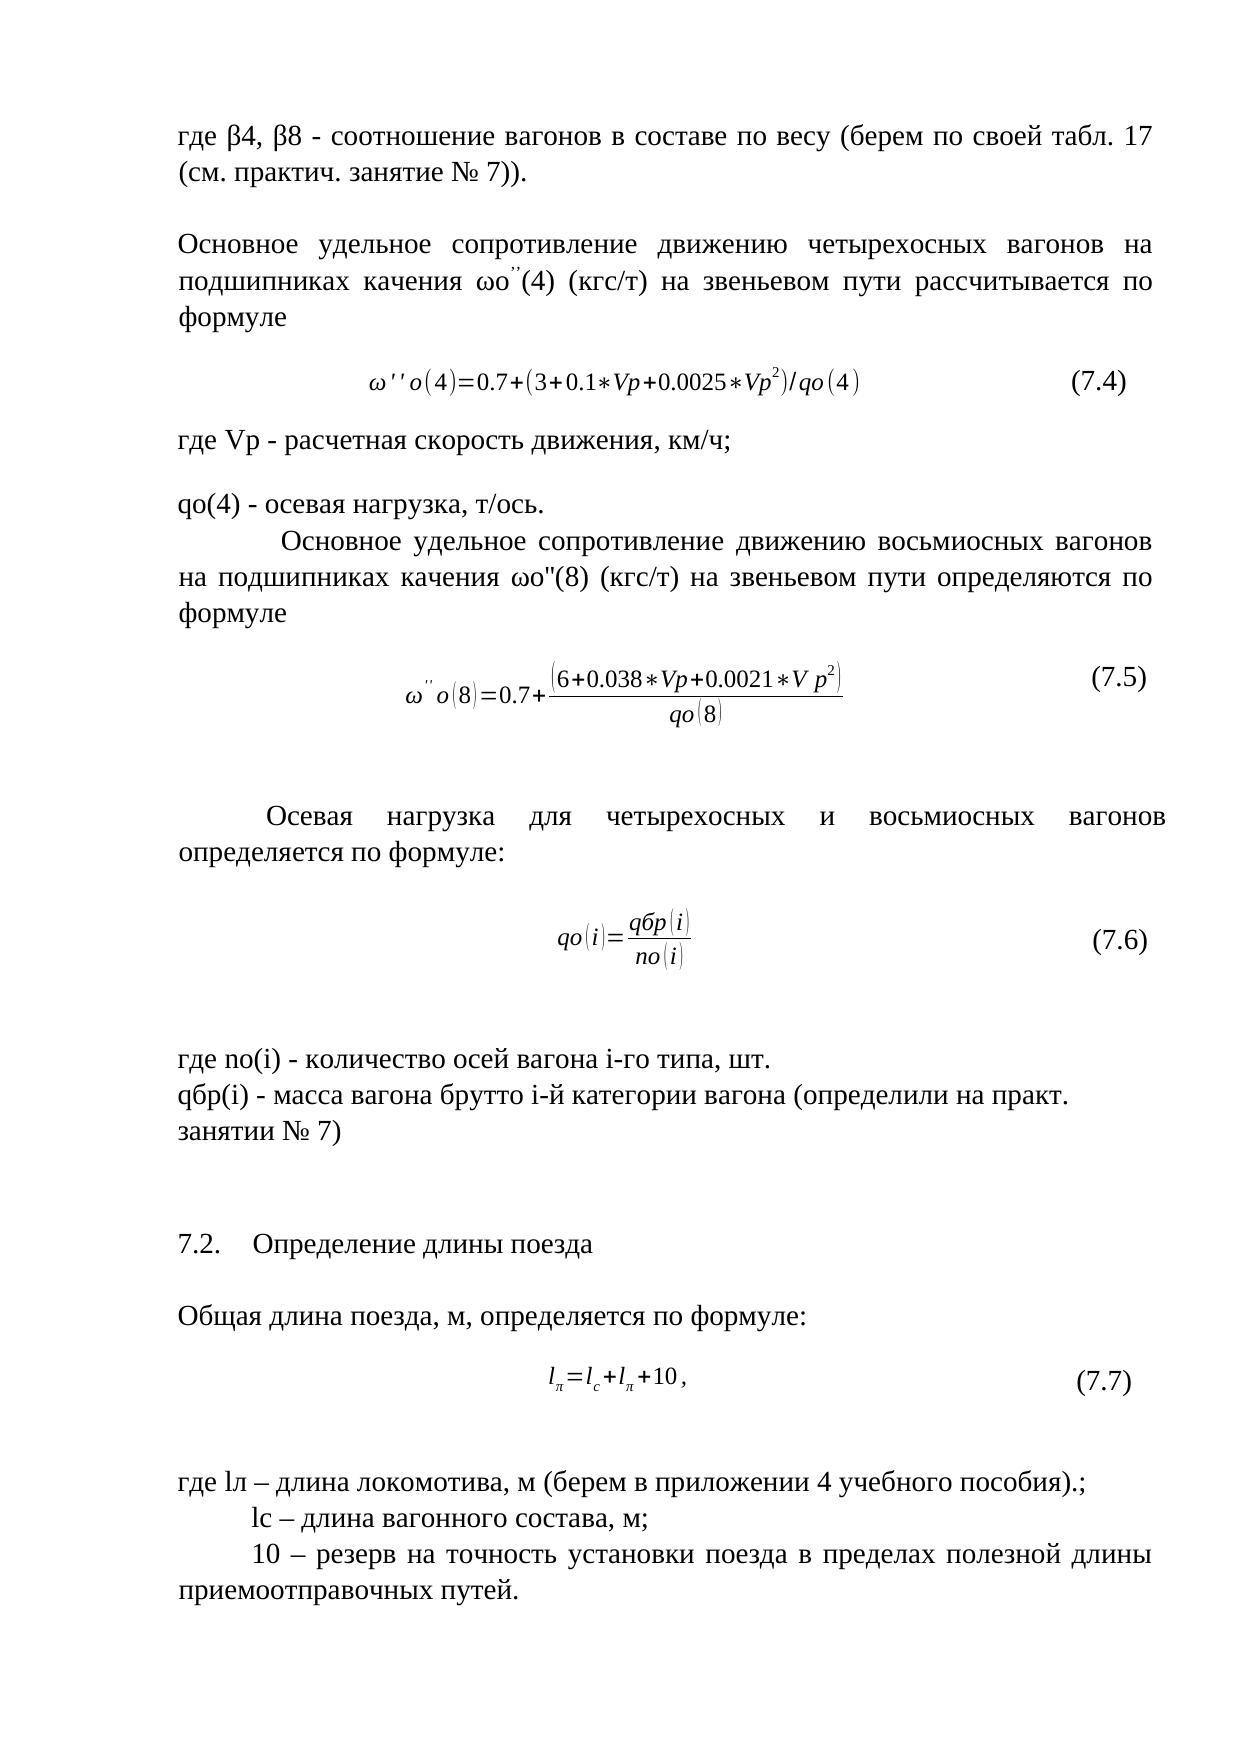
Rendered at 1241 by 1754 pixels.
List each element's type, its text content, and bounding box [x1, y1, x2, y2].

text qо(4) - осевая нагрузка, т/ось. [177, 487, 1153, 520]
table_header [167, 907, 1081, 1005]
text Основное удельное сопротивление движению четырехосных вагонов на подшипниках качения ωо’’(4) (кгс/т) на звеньевом пути рассчитывается по формуле [177, 227, 1153, 332]
table_header (7.6) [1081, 907, 1157, 1005]
table_header [167, 364, 1061, 422]
text 7.2. Определение длины поезда [177, 1226, 1153, 1260]
text где lл – длина локомотива, м (берем в приложении 4 учебного пособия).; [177, 1464, 1153, 1498]
table_header [167, 660, 1081, 762]
table_header [167, 1363, 1066, 1428]
text где no(i) - количество осей вагона i-го типа, шт. [177, 1041, 1153, 1075]
text Общая длина поезда, м, определяется по формуле: [177, 1298, 1153, 1332]
table_header (7.7) [1066, 1363, 1142, 1428]
text qбр(i) - масса вагона брутто i-й категории вагона (определили на практ. [177, 1077, 1153, 1111]
text где Vр - расчетная скорость движения, км/ч; [177, 422, 1153, 456]
text Осевая нагрузка для четырехосных и восьмиосных вагонов определяется по формуле: [178, 798, 1167, 868]
table_header (7.4) [1061, 364, 1139, 422]
text 10 – резерв на точность установки поезда в пределах полезной длины приемоотправочных путей. [178, 1536, 1153, 1606]
text где β4, β8 - соотношение вагонов в составе по весу (берем по своей табл. 17 (см. практич. занятие № 7)). [177, 118, 1153, 188]
table_header (7.5) [1081, 660, 1156, 762]
text занятии № 7) [177, 1113, 1153, 1147]
text lс – длина вагонного состава, м; [178, 1500, 1153, 1534]
text Основное удельное сопротивление движению восьмиосных вагонов на подшипниках качения ωо''(8) (кгс/т) на звеньевом пути определяются по формуле [178, 523, 1153, 628]
